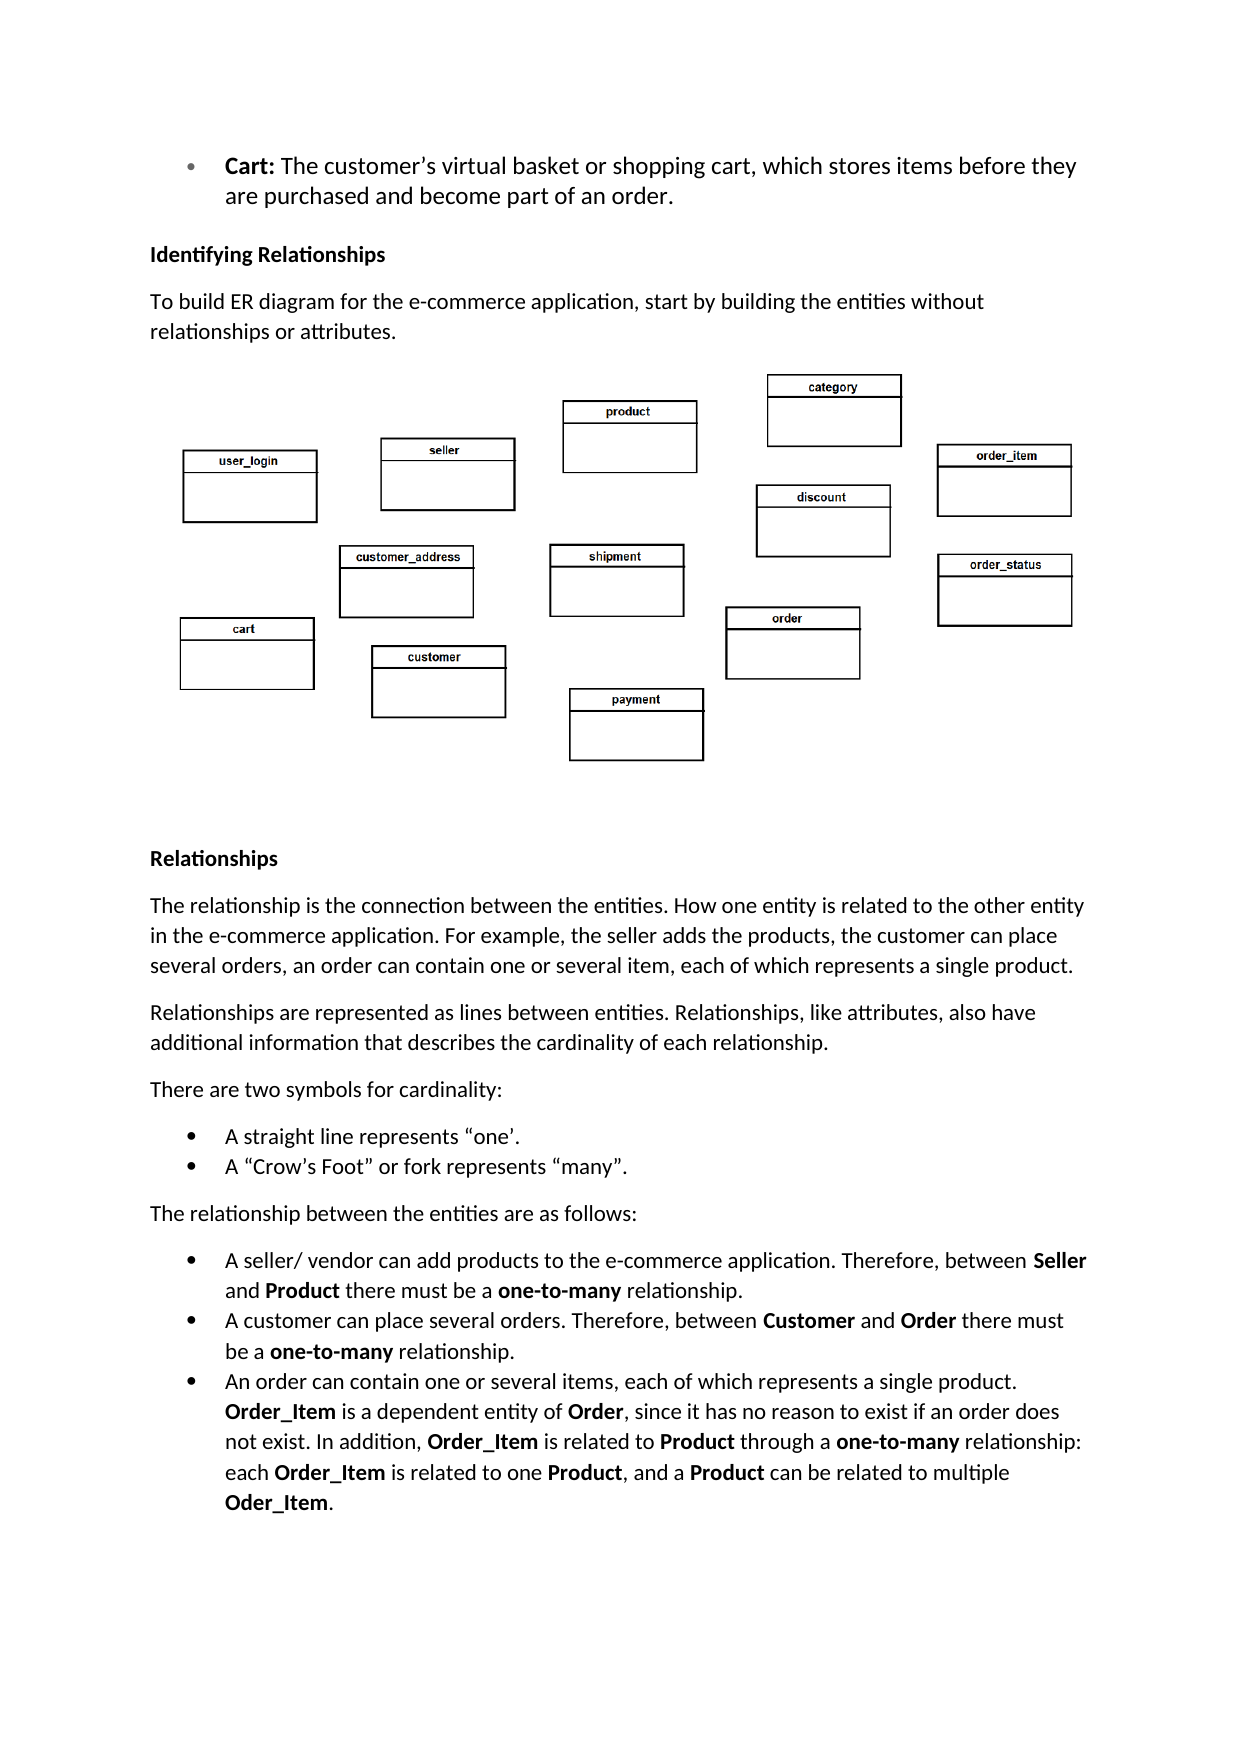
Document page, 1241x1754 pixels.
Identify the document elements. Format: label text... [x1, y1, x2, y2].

list Cart: The customer’s virtual basket or shopping cart, which stores items before they are purchased and become part of an order. [187, 150, 1090, 211]
text The relationship is the connection between the entities. How one entity is related to the other entity in the e-commerce application. For example, the seller adds the products, the customer can place several orders, an order can contain one or several item, each of which represents a single product. [150, 891, 1090, 979]
text Relationships [150, 844, 1090, 872]
text To build ER diagram for the e-commerce application, start by building the entities without relationships or attributes. [150, 287, 1090, 345]
text There are two symbols for cardinality: [150, 1075, 1090, 1103]
text Identifying Relationships [150, 240, 1090, 268]
list A customer can place several orders. Therefore, between Customer and Order there must be a one-to-many relationship. [187, 1307, 1090, 1365]
text The relationship between the entities are as follows: [150, 1199, 1090, 1227]
list A “Crow’s Foot” or fork represents “many”. [187, 1152, 1090, 1180]
picture [150, 364, 1091, 779]
list A seller/ vendor can add products to the e-commerce application. Therefore, between Seller and Product there must be a one-to-many relationship. [187, 1246, 1090, 1304]
text Relationships are represented as lines between entities. Relationships, like attributes, also have additional information that describes the cardinality of each relationship. [150, 998, 1090, 1056]
list A straight line represents “one’. [187, 1122, 1090, 1150]
list An order can contain one or several items, each of which represents a single product. Order_Item is a dependent entity of Order, since it has no reason to exist if an order does not exist. In addition, Order_Item is related to Product through a one-to-many relationship: each Order_Item is related to one Product, and a Product can be related to multiple Oder_Item. [187, 1367, 1090, 1516]
